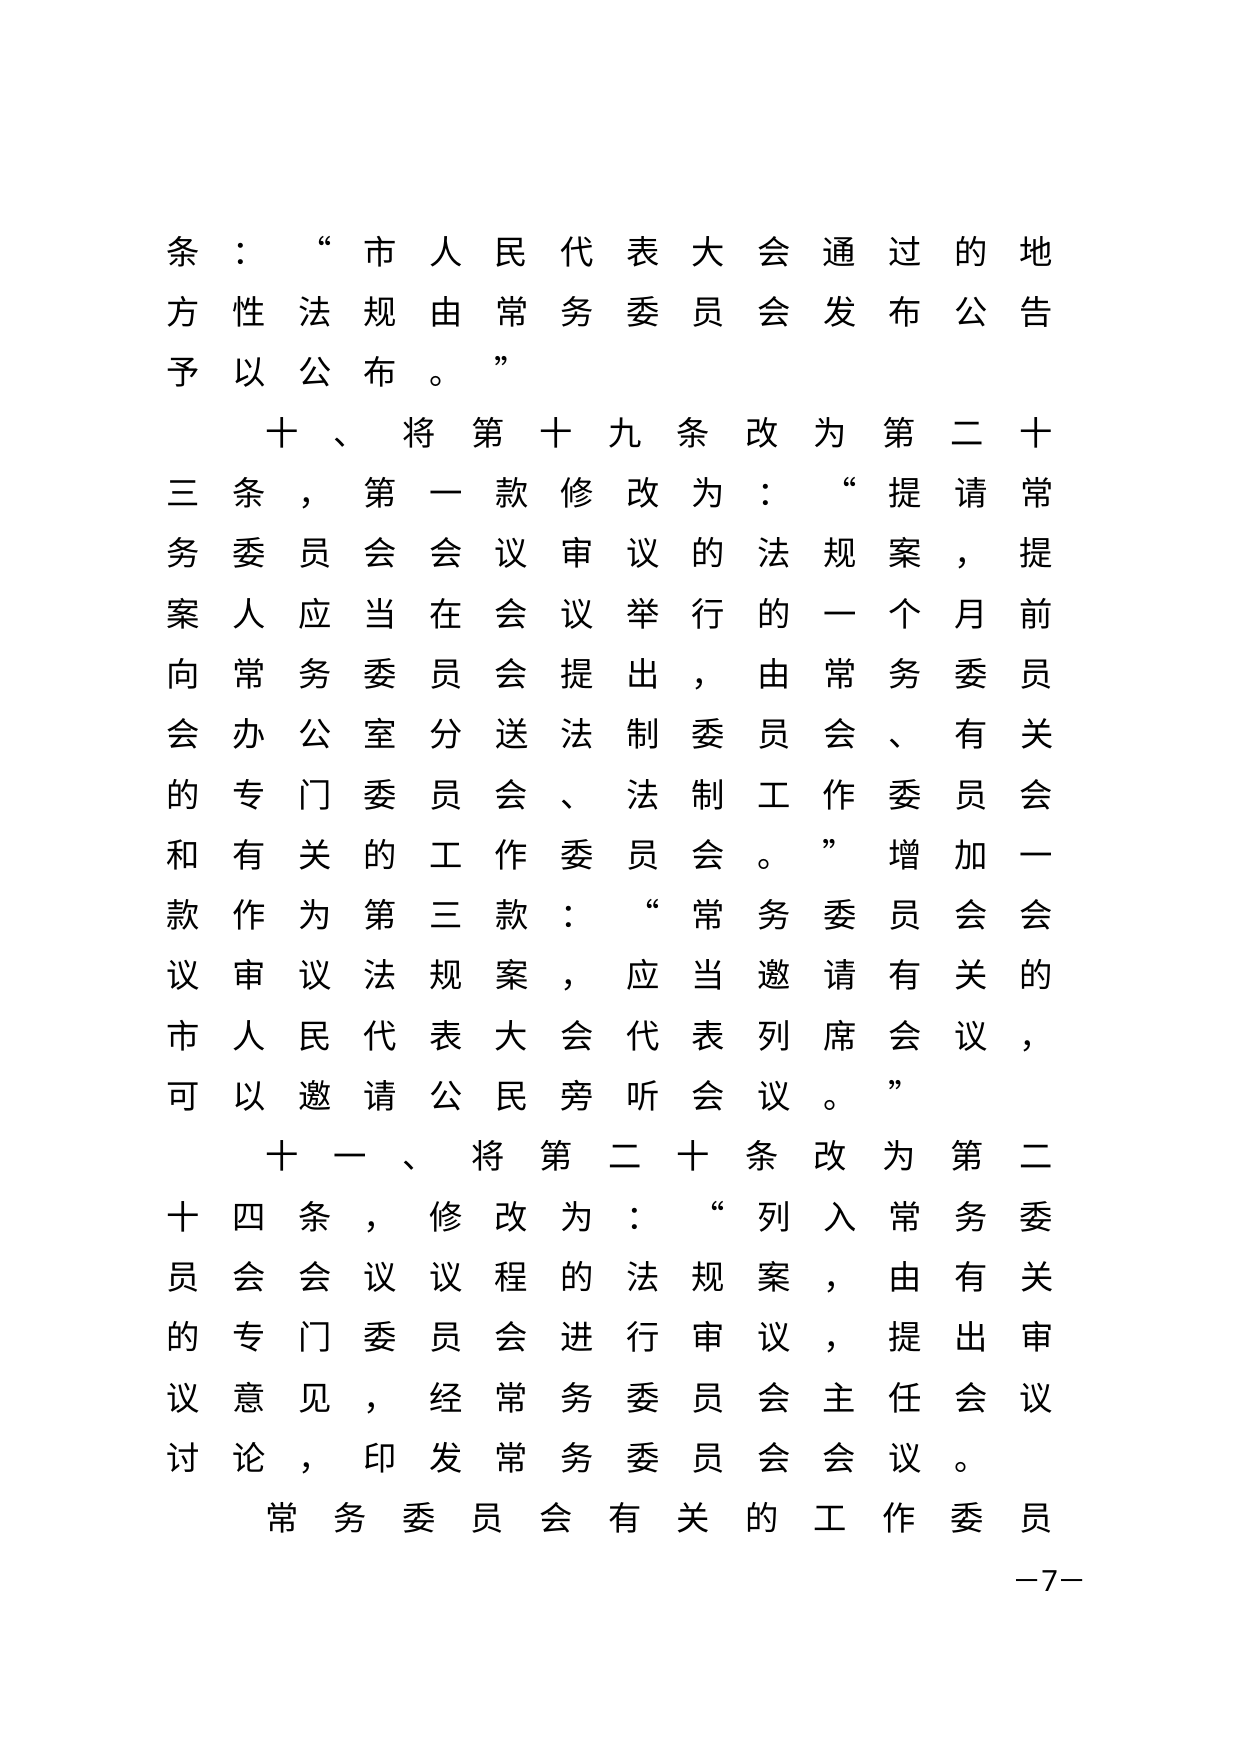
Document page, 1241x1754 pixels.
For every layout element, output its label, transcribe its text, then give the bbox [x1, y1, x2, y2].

list 常务委员会有关的工作委员会对列入常务委员会会议议程的法规案可以进行审查，提出审查意见，经常务委员会主任会议讨论，印发常务委员会会议。” [167, 1486, 1085, 1546]
list 九、增加一条，作为第二十条：“市人民代表大会通过的地方性法规由常务委员会发布公告予以公布。” [167, 219, 1085, 400]
list 十一、将第二十条改为第二十四条，修改为：“列入常务委员会会议议程的法规案，由有关的专门委员会进行审议，提出审议意见，经常务委员会主任会议讨论，印发常务委员会会议。 [167, 1124, 1085, 1486]
list 十、将第十九条改为第二十三条，第一款修改为：“提请常务委员会会议审议的法规案，提案人应当在会议举行的一个月前向常务委员会提出，由常务委员会办公室分送法制委员会、有关的专门委员会、法制工作委员会和有关的工作委员会。”增加一款作为第三款：“常务委员会会议审议法规案，应当邀请有关的市人民代表大会代表列席会议，可以邀请公民旁听会议。” [167, 400, 1085, 1124]
